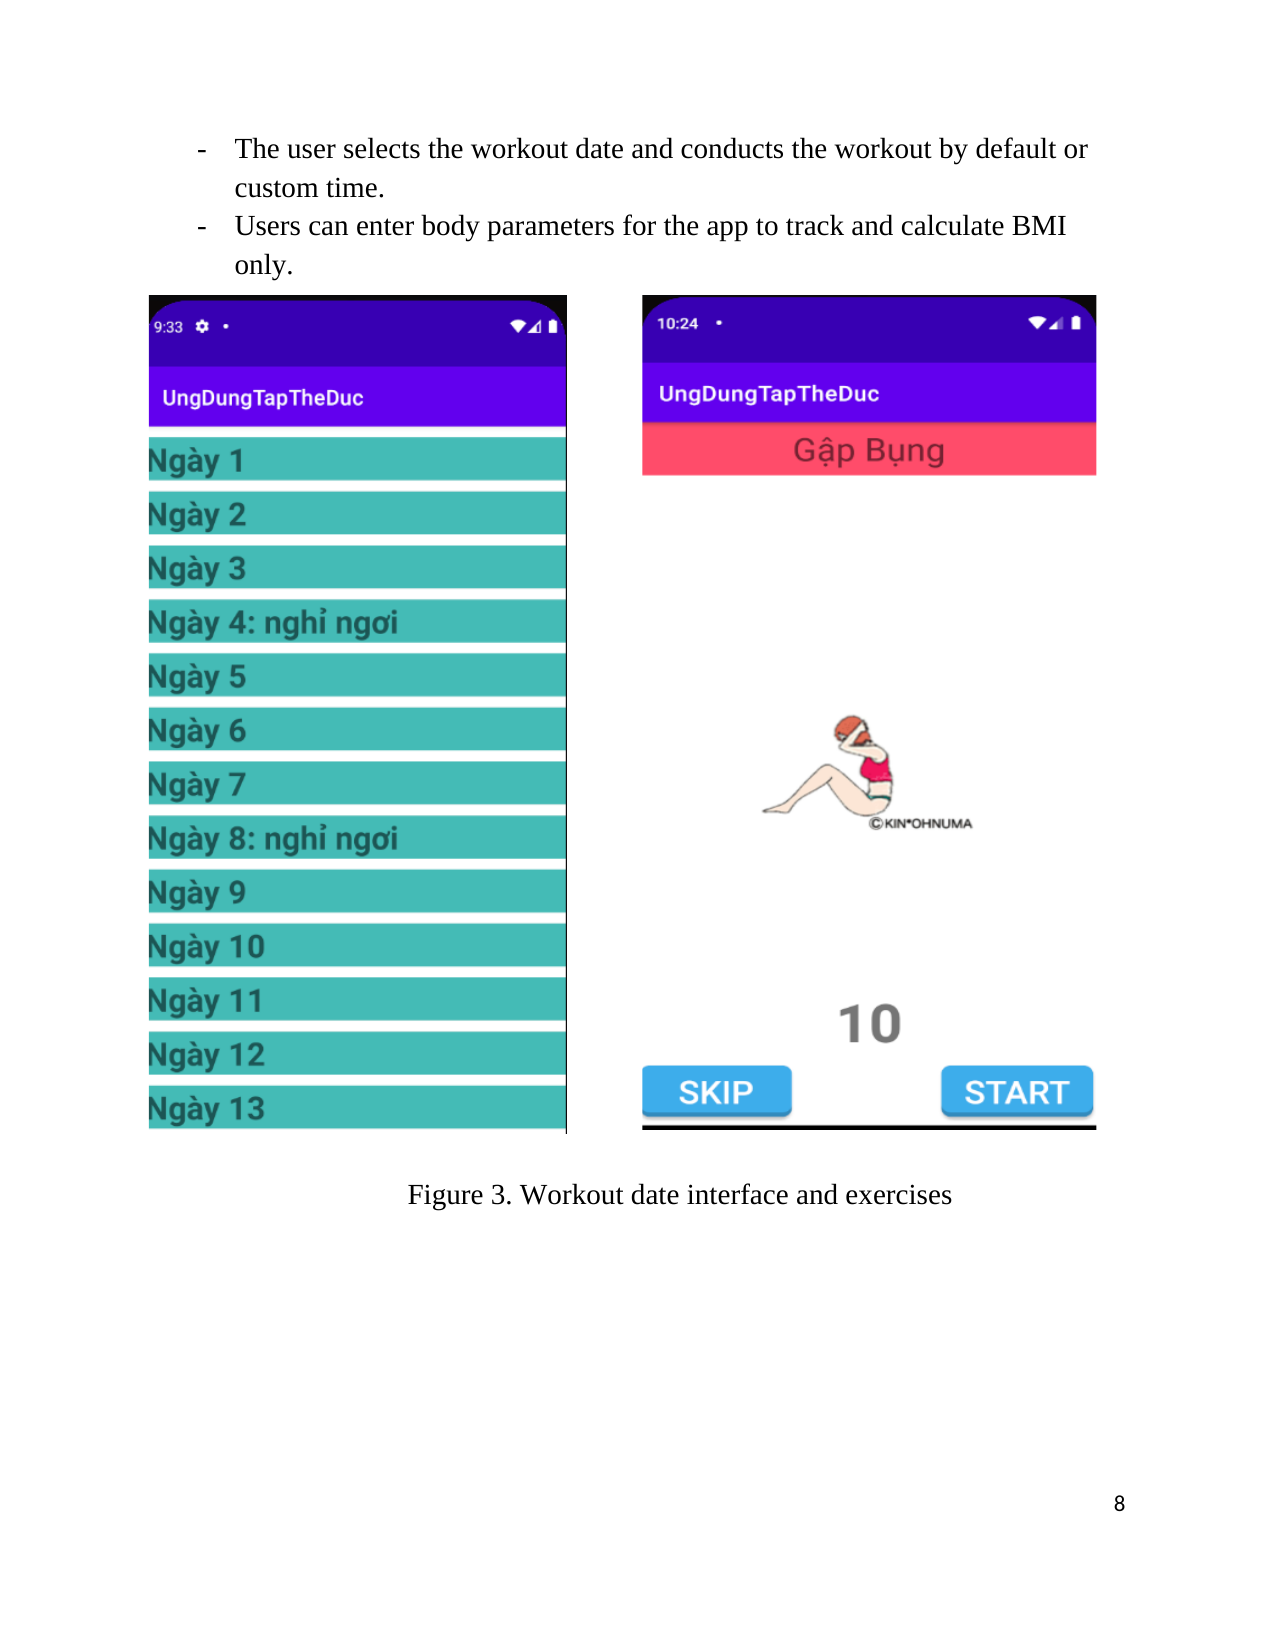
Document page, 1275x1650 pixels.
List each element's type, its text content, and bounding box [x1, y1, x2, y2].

list Users can enter body parameters for the app to track and calculate BMI only. [197, 208, 1125, 280]
picture [148, 295, 567, 1134]
list The user selects the workout date and conducts the workout by default or custom time. [197, 131, 1125, 203]
picture [642, 295, 1097, 1130]
list Figure 3. Workout date interface and exercises [234, 1177, 1125, 1211]
